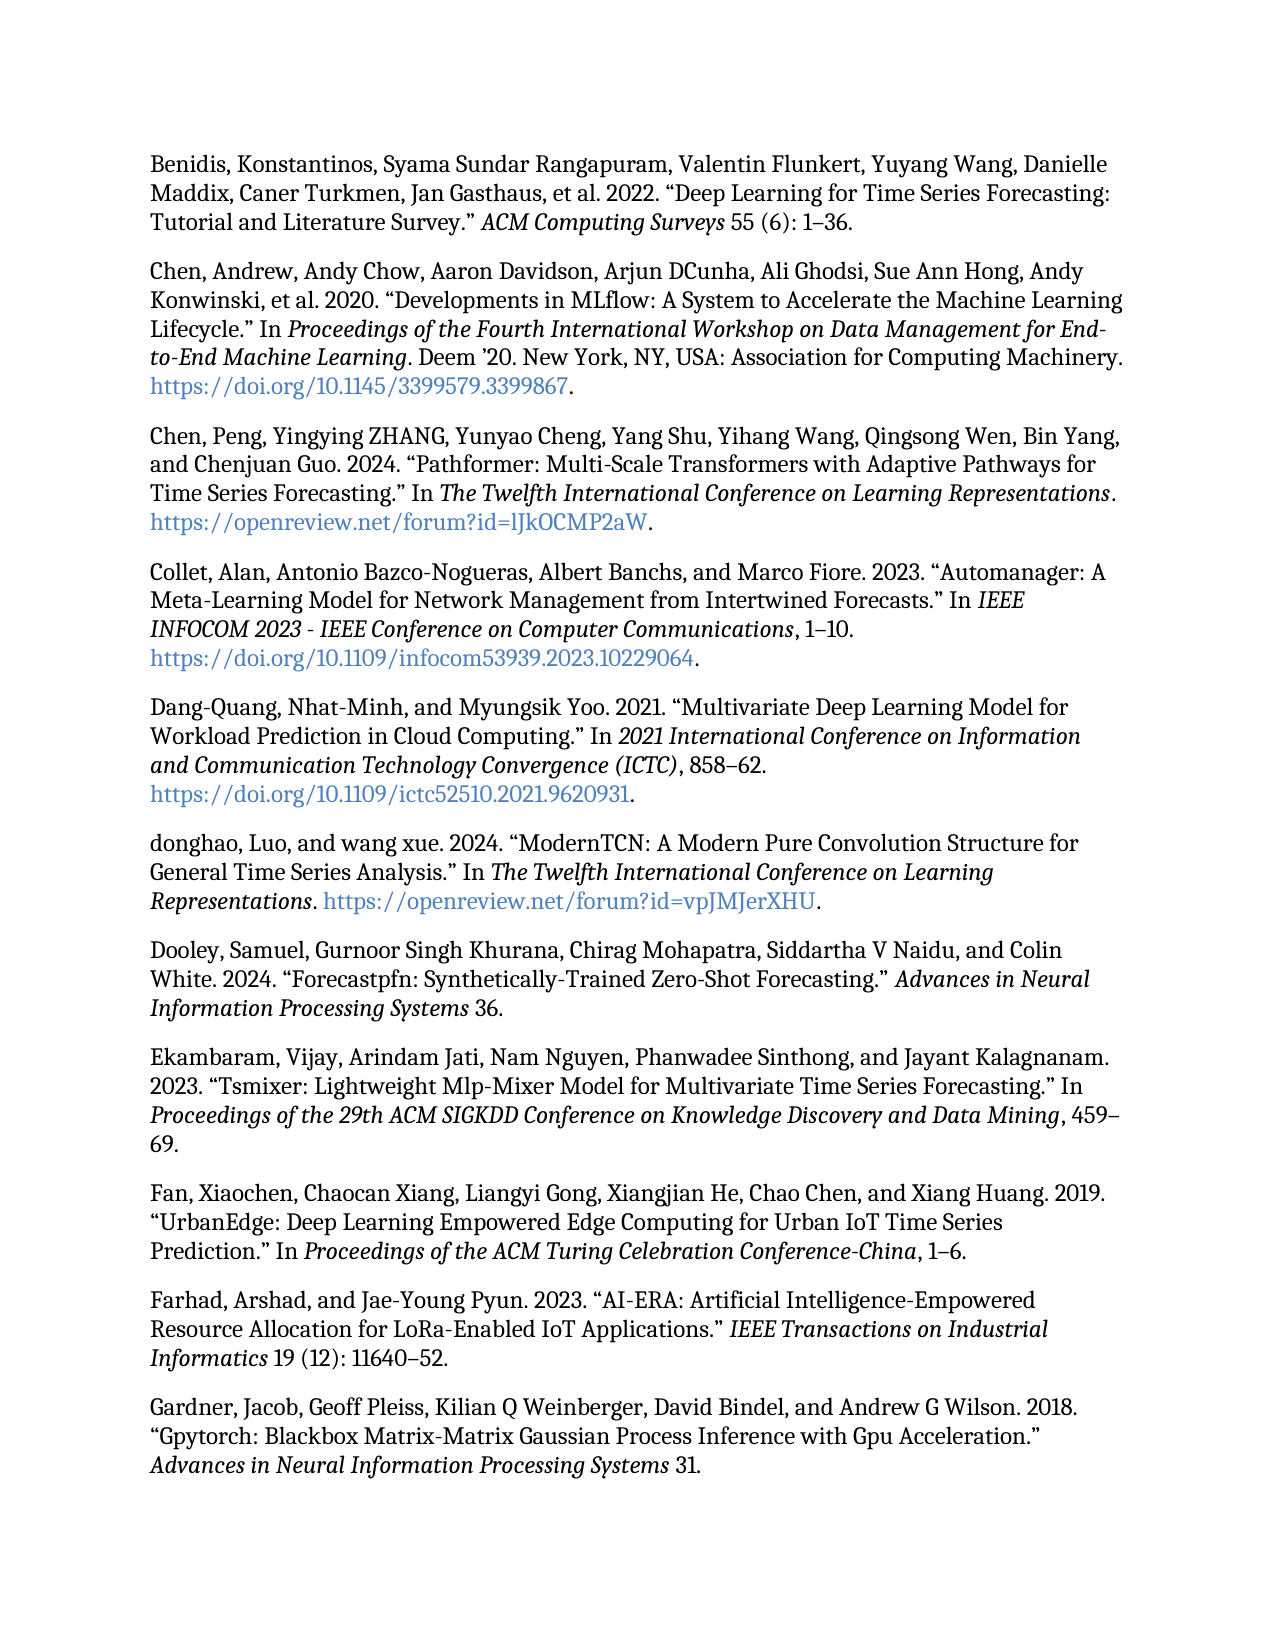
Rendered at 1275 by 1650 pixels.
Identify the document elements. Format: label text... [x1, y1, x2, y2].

text Chen, Peng, Yingying ZHANG, Yunyao Cheng, Yang Shu, Yihang Wang, Qingsong Wen, Bin Yang, and Chenjuan Guo. 2024. “Pathformer: Multi-Scale Transformers with Adaptive Pathways for Time Series Forecasting.” In The Twelfth International Conference on Learning Representations. https://openreview.net/forum?id=lJkOCMP2aW. [150, 422, 1125, 537]
text donghao, Luo, and wang xue. 2024. “ModernTCN: A Modern Pure Convolution Structure for General Time Series Analysis.” In The Twelfth International Conference on Learning Representations. https://openreview.net/forum?id=vpJMJerXHU. [150, 829, 1125, 915]
text Chen, Andrew, Andy Chow, Aaron Davidson, Arjun DCunha, Ali Ghodsi, Sue Ann Hong, Andy Konwinski, et al. 2020. “Developments in MLflow: A System to Accelerate the Machine Learning Lifecycle.” In Proceedings of the Fourth International Workshop on Data Management for End-to-End Machine Learning. Deem ’20. New York, NY, USA: Association for Computing Machinery. https://doi.org/10.1145/3399579.3399867. [150, 257, 1125, 401]
text Dooley, Samuel, Gurnoor Singh Khurana, Chirag Mohapatra, Siddartha V Naidu, and Colin White. 2024. “Forecastpfn: Synthetically-Trained Zero-Shot Forecasting.” Advances in Neural Information Processing Systems 36. [150, 936, 1125, 1022]
text Ekambaram, Vijay, Arindam Jati, Nam Nguyen, Phanwadee Sinthong, and Jayant Kalagnanam. 2023. “Tsmixer: Lightweight Mlp-Mixer Model for Multivariate Time Series Forecasting.” In Proceedings of the 29th ACM SIGKDD Conference on Knowledge Discovery and Data Mining, 459–69. [150, 1043, 1125, 1158]
text Farhad, Arshad, and Jae-Young Pyun. 2023. “AI-ERA: Artificial Intelligence-Empowered Resource Allocation for LoRa-Enabled IoT Applications.” IEEE Transactions on Industrial Informatics 19 (12): 11640–52. [150, 1286, 1125, 1372]
text Gardner, Jacob, Geoff Pleiss, Kilian Q Weinberger, David Bindel, and Andrew G Wilson. 2018. “Gpytorch: Blackbox Matrix-Matrix Gaussian Process Inference with Gpu Acceleration.” Advances in Neural Information Processing Systems 31. [150, 1393, 1125, 1479]
text Fan, Xiaochen, Chaocan Xiang, Liangyi Gong, Xiangjian He, Chao Chen, and Xiang Huang. 2019. “UrbanEdge: Deep Learning Empowered Edge Computing for Urban IoT Time Series Prediction.” In Proceedings of the ACM Turing Celebration Conference-China, 1–6. [150, 1179, 1125, 1265]
text Collet, Alan, Antonio Bazco-Nogueras, Albert Banchs, and Marco Fiore. 2023. “Automanager: A Meta-Learning Model for Network Management from Intertwined Forecasts.” In IEEE INFOCOM 2023 - IEEE Conference on Computer Communications, 1–10. https://doi.org/10.1109/infocom53939.2023.10229064. [150, 557, 1125, 672]
text Dang-Quang, Nhat-Minh, and Myungsik Yoo. 2021. “Multivariate Deep Learning Model for Workload Prediction in Cloud Computing.” In 2021 International Conference on Information and Communication Technology Convergence (ICTC), 858–62. https://doi.org/10.1109/ictc52510.2021.9620931. [150, 693, 1125, 808]
text Benidis, Konstantinos, Syama Sundar Rangapuram, Valentin Flunkert, Yuyang Wang, Danielle Maddix, Caner Turkmen, Jan Gasthaus, et al. 2022. “Deep Learning for Time Series Forecasting: Tutorial and Literature Survey.” ACM Computing Surveys 55 (6): 1–36. [150, 150, 1125, 236]
